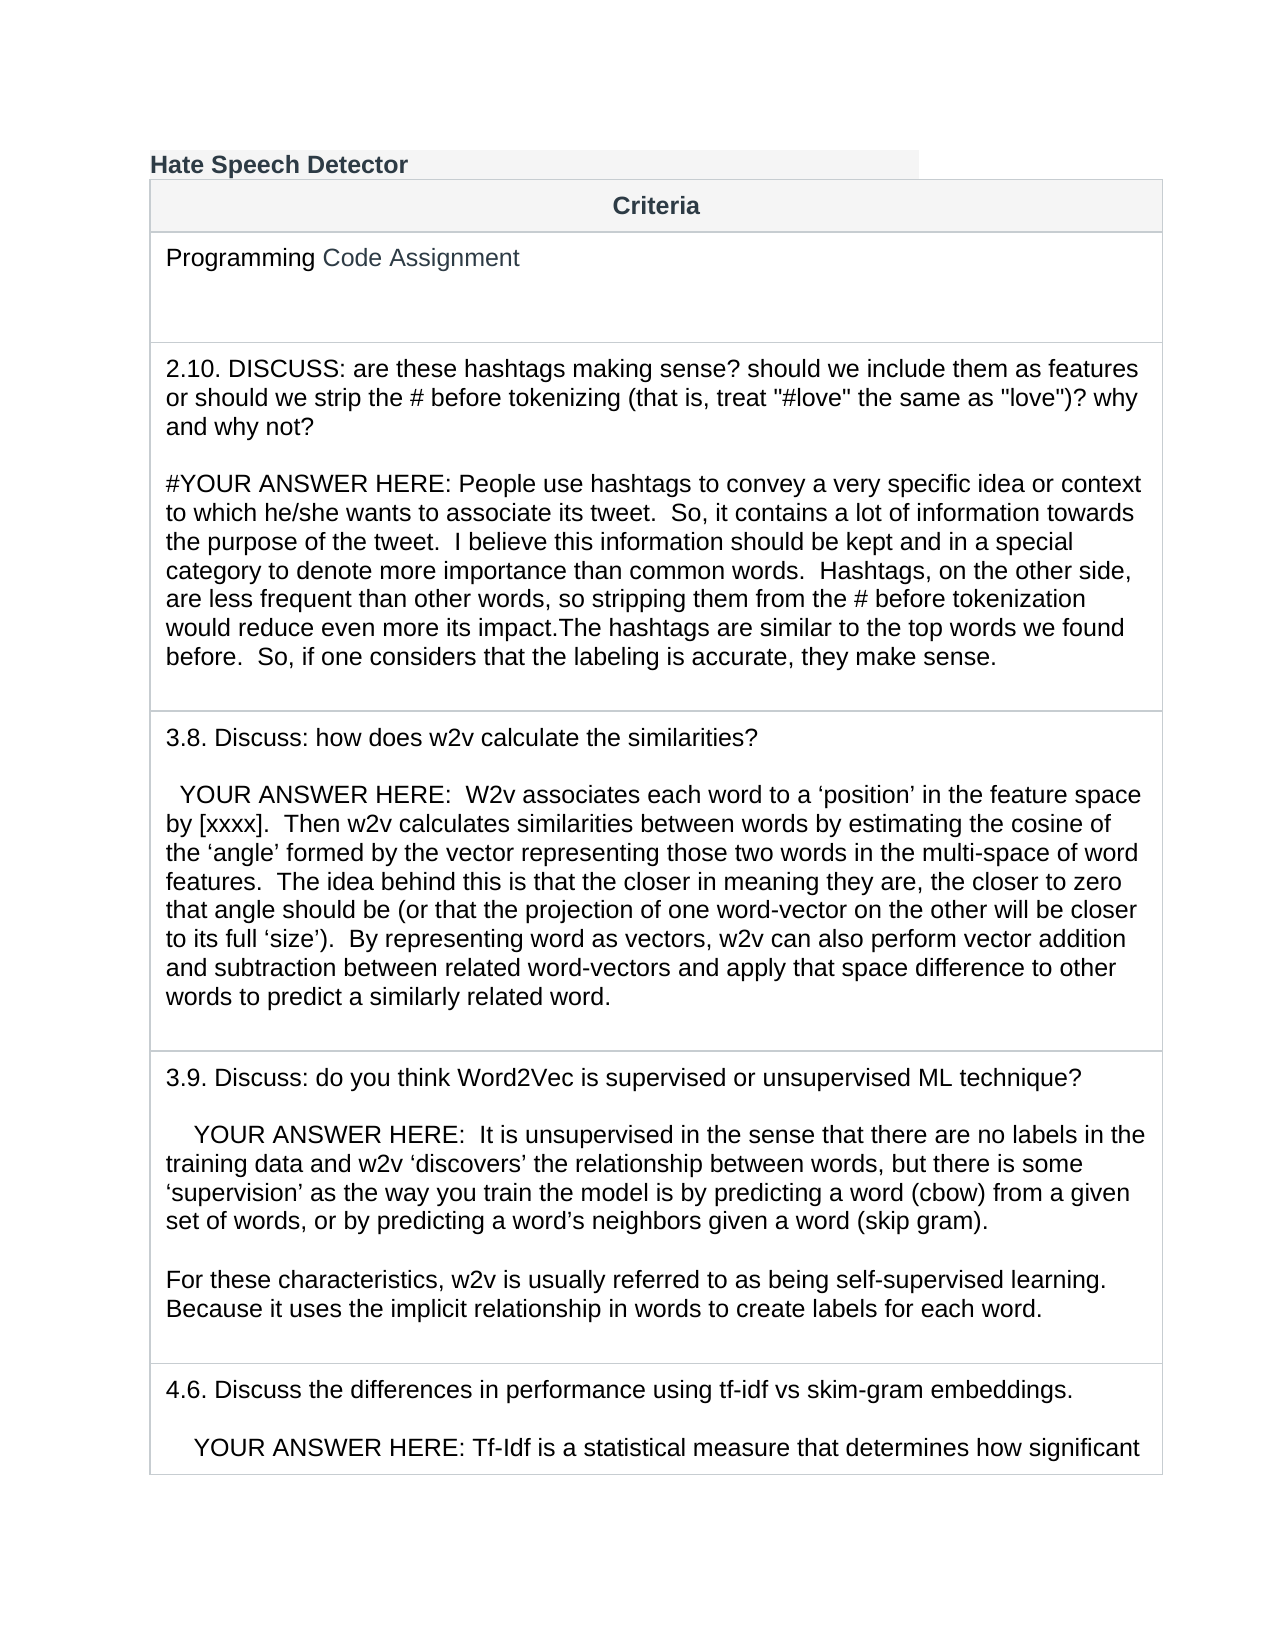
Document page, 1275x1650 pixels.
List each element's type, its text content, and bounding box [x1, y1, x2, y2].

table_cell 3.9. Discuss: do you think Word2Vec is supervised or unsupervised ML technique? YOUR ANSWER HERE: It is unsupervised in the sense that there are no labels in the training data and w2v ‘discovers’ the relationship between words, but there is some ‘supervision’ as the way you train the model is by predicting a word (cbow) from a given set of words, or by predicting a word’s neighbors given a word (skip gram). For these characteristics, w2v is usually referred to as being self-supervised learning. Because it uses the implicit relationship in words to create labels for each word. [151, 1052, 1162, 1363]
table_header Criteria [151, 180, 1162, 231]
table_cell 2.10. DISCUSS: are these hashtags making sense? should we include them as features or should we strip the # before tokenizing (that is, treat "#love" the same as "love")? why and why not? #YOUR ANSWER HERE: People use hashtags to convey a very specific idea or context to which he/she wants to associate its tweet. So, it contains a lot of information towards the purpose of the tweet. I believe this information should be kept and in a special category to denote more importance than common words. Hashtags, on the other side, are less frequent than other words, so stripping them from the # before tokenization would reduce even more its impact.The hashtags are similar to the top words we found before. So, if one considers that the labeling is accurate, they make sense. [151, 343, 1162, 710]
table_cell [151, 1364, 1162, 1474]
text Hate Speech Detector [150, 150, 919, 179]
table_cell Programming Code Assignment [151, 233, 1162, 342]
table_cell 3.8. Discuss: how does w2v calculate the similarities? YOUR ANSWER HERE: W2v associates each word to a ‘position’ in the feature space by [xxxx]. Then w2v calculates similarities between words by estimating the cosine of the ‘angle’ formed by the vector representing those two words in the multi-space of word features. The idea behind this is that the closer in meaning they are, the closer to zero that angle should be (or that the projection of one word-vector on the other will be closer to its full ‘size’). By representing word as vectors, w2v can also perform vector addition and subtraction between related word-vectors and apply that space difference to other words to predict a similarly related word. [151, 712, 1162, 1050]
